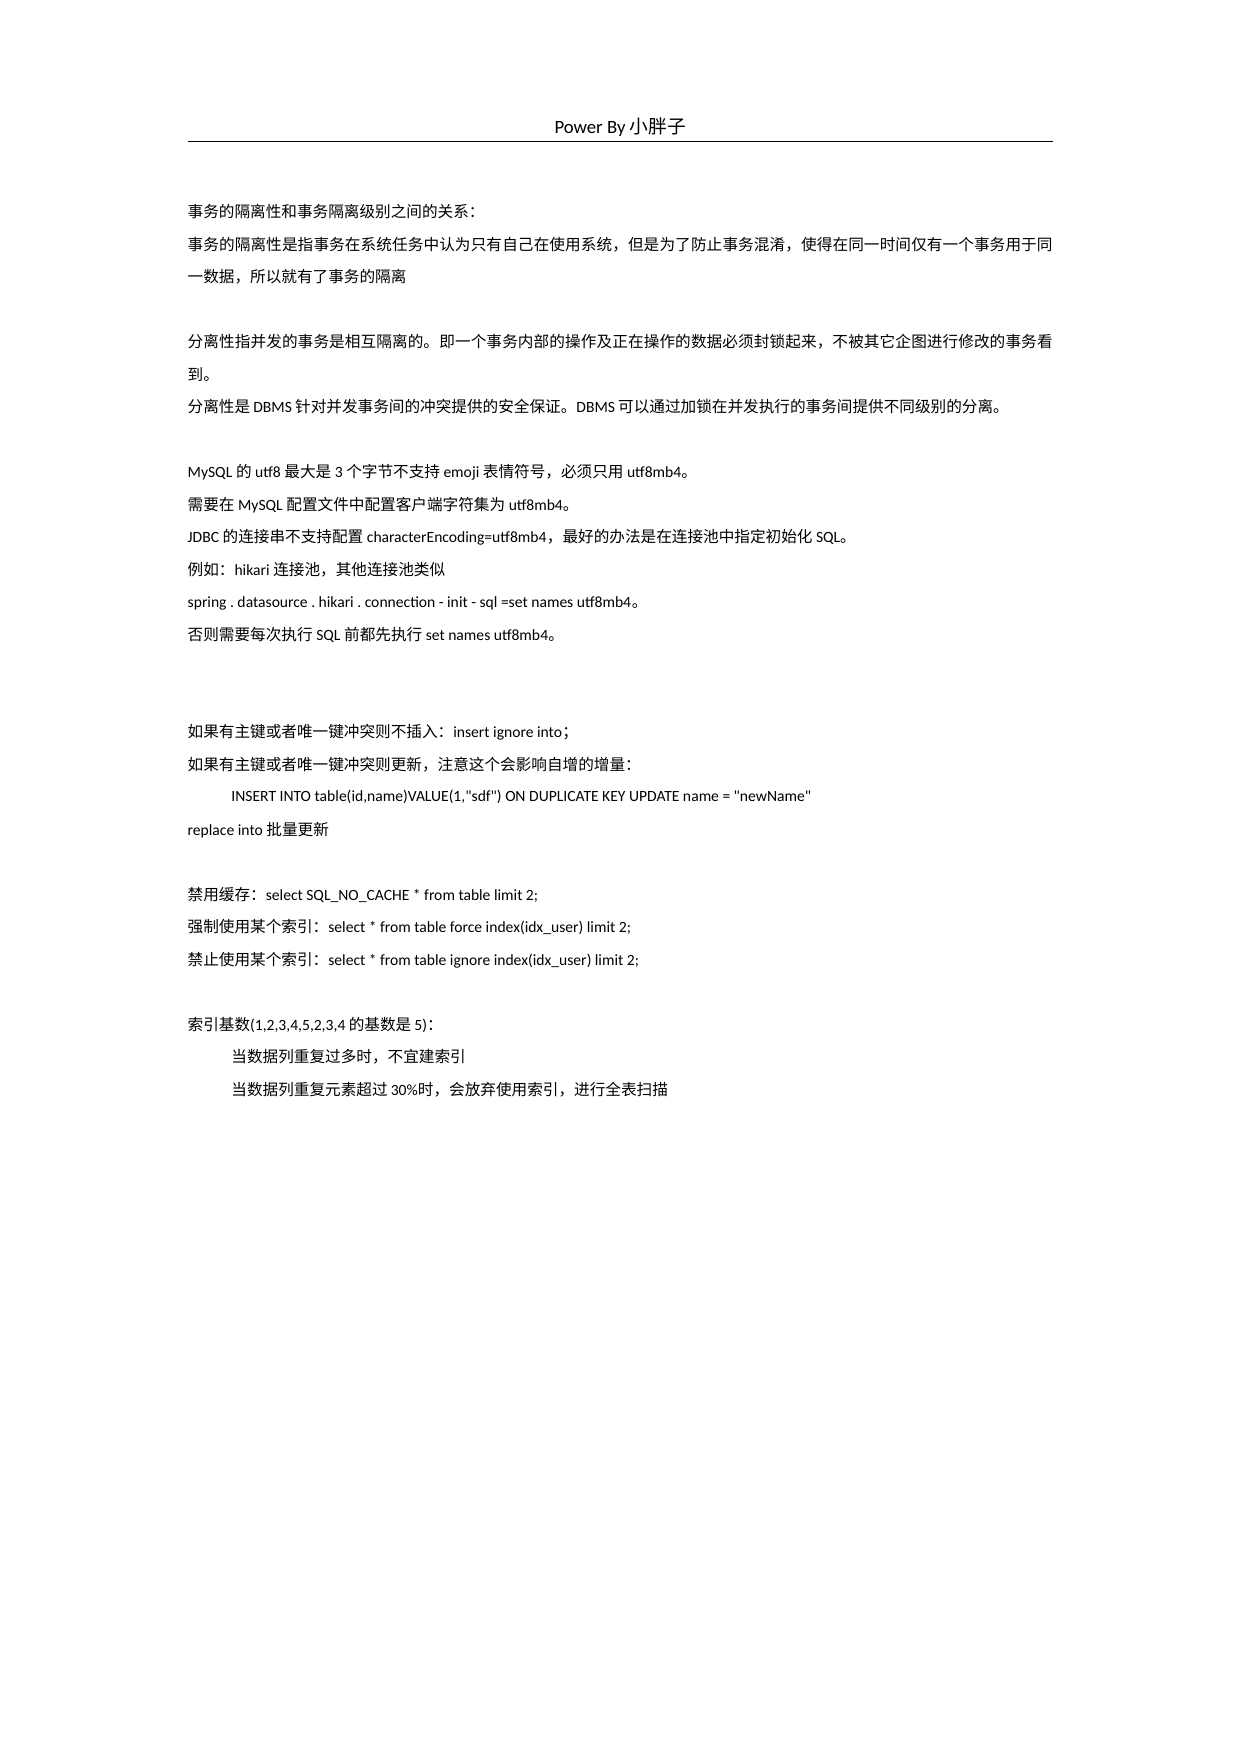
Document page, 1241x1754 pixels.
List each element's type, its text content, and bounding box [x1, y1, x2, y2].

text MySQL 的 utf8 最大是 3 个字节不支持 emoji 表情符号，必须只用 utf8mb4。 [187, 454, 1053, 487]
text replace into 批量更新 [187, 812, 1053, 844]
text JDBC 的连接串不支持配置 characterEncoding=utf8mb4，最好的办法是在连接池中指定初始化 SQL。 [187, 519, 1053, 552]
text 分离性是DBMS针对并发事务间的冲突提供的安全保证。DBMS可以通过加锁在并发执行的事务间提供不同级别的分离。 [187, 389, 1053, 422]
text 强制使用某个索引：select * from table force index(idx_user) limit 2; [187, 909, 1053, 942]
text 索引基数(1,2,3,4,5,2,3,4的基数是5)： [187, 1007, 1053, 1039]
text 事务的隔离性和事务隔离级别之间的关系： [187, 194, 1053, 227]
text 如果有主键或者唯一键冲突则不插入：insert ignore into； [187, 714, 1053, 747]
text spring . datasource . hikari . connection - init - sql =set names utf8mb4。 [187, 584, 1053, 617]
text 如果有主键或者唯一键冲突则更新，注意这个会影响自增的增量： [187, 747, 1053, 779]
text 否则需要每次执行 SQL 前都先执行 set names utf8mb4。 [187, 617, 1053, 649]
text 禁止使用某个索引：select * from table ignore index(idx_user) limit 2; [187, 942, 1053, 974]
text 需要在 MySQL 配置文件中配置客户端字符集为 utf8mb4。 [187, 487, 1053, 519]
text INSERT INTO table(id,name)VALUE(1,"sdf") ON DUPLICATE KEY UPDATE name = "newName" [187, 779, 1053, 812]
text 当数据列重复过多时，不宜建索引 [187, 1039, 1053, 1072]
text 例如：hikari 连接池，其他连接池类似 [187, 552, 1053, 584]
text 当数据列重复元素超过30%时，会放弃使用索引，进行全表扫描 [187, 1072, 1053, 1104]
text 分离性指并发的事务是相互隔离的。即一个事务内部的操作及正在操作的数据必须封锁起来，不被其它企图进行修改的事务看到。 [187, 324, 1053, 389]
text 事务的隔离性是指事务在系统任务中认为只有自己在使用系统，但是为了防止事务混淆，使得在同一时间仅有一个事务用于同一数据，所以就有了事务的隔离 [187, 227, 1053, 292]
text 禁用缓存：select SQL_NO_CACHE * from table limit 2; [187, 877, 1053, 909]
